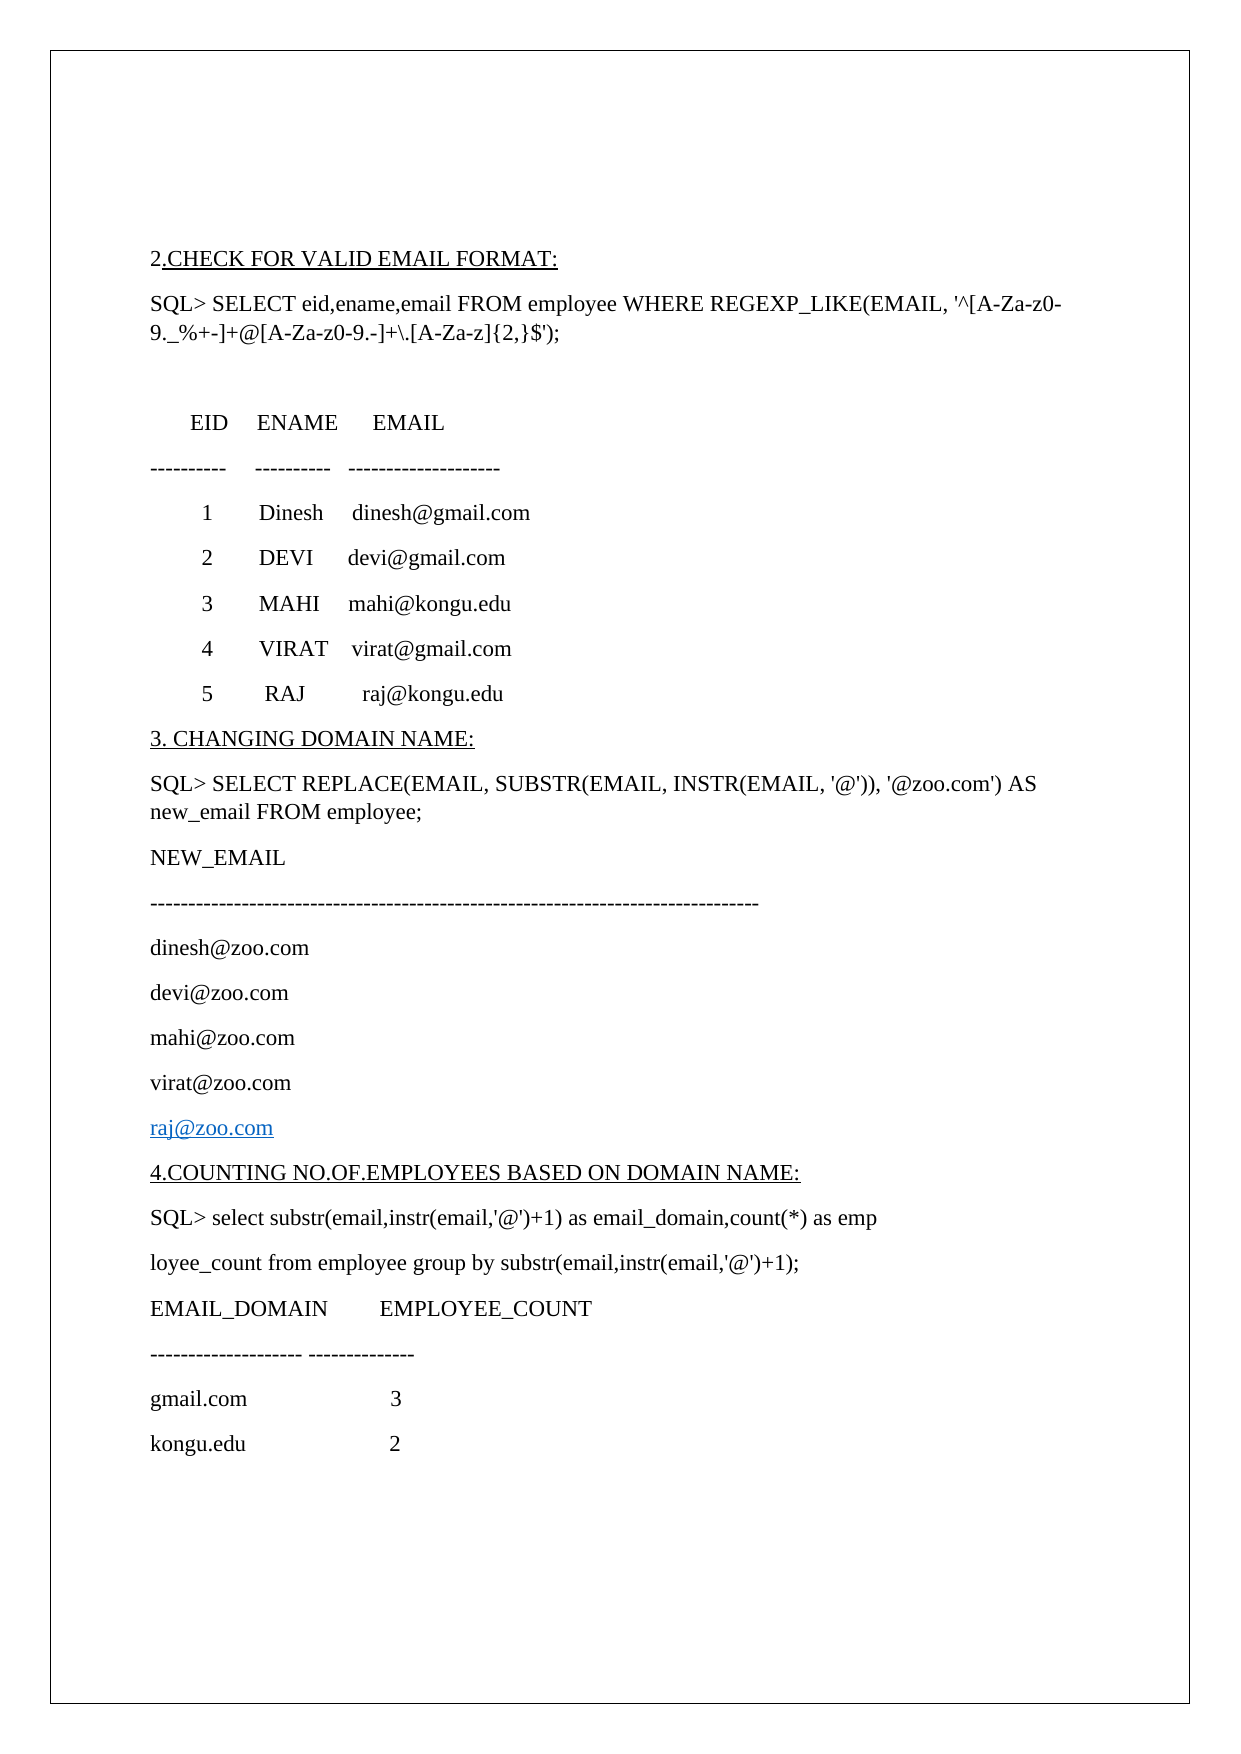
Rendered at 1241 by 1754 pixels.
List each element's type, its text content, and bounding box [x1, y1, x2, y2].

text devi@zoo.com [150, 979, 1090, 1005]
text 4 VIRAT virat@gmail.com [150, 635, 1090, 661]
text 3. CHANGING DOMAIN NAME: [150, 725, 1090, 751]
text 3 MAHI mahi@kongu.edu [150, 589, 1090, 616]
text dinesh@zoo.com [150, 934, 1090, 960]
text -------------------- -------------- [150, 1340, 1090, 1366]
text EMAIL_DOMAIN EMPLOYEE_COUNT [150, 1294, 1090, 1321]
text gmail.com 3 [150, 1385, 1090, 1411]
text mahi@zoo.com [150, 1024, 1090, 1050]
text 2 DEVI devi@gmail.com [150, 544, 1090, 571]
text 5 RAJ raj@kongu.edu [150, 680, 1090, 706]
text SQL> select substr(email,instr(email,'@')+1) as email_domain,count(*) as emp [150, 1204, 1090, 1231]
text SQL> SELECT REPLACE(EMAIL, SUBSTR(EMAIL, INSTR(EMAIL, '@')), '@zoo.com') AS new_email FROM employee; [150, 770, 1090, 825]
text 2.CHECK FOR VALID EMAIL FORMAT: [150, 245, 1090, 272]
text loyee_count from employee group by substr(email,instr(email,'@')+1); [150, 1249, 1090, 1276]
text 1 Dinesh dinesh@gmail.com [150, 499, 1090, 526]
text raj@zoo.com [150, 1114, 1090, 1141]
text 4.COUNTING NO.OF.EMPLOYEES BASED ON DOMAIN NAME: [150, 1159, 1090, 1186]
text virat@zoo.com [150, 1069, 1090, 1095]
text NEW_EMAIL [150, 843, 1090, 870]
text -------------------------------------------------------------------------------- [150, 889, 1090, 915]
text SQL> SELECT eid,ename,email FROM employee WHERE REGEXP_LIKE(EMAIL, '^[A-Za-z0-9._%+-]+@[A-Za-z0-9.-]+\.[A-Za-z]{2,}$'); [150, 291, 1090, 345]
text kongu.edu 2 [150, 1430, 1090, 1456]
text EID ENAME EMAIL [150, 409, 1090, 436]
text ---------- ---------- -------------------- [150, 454, 1090, 481]
